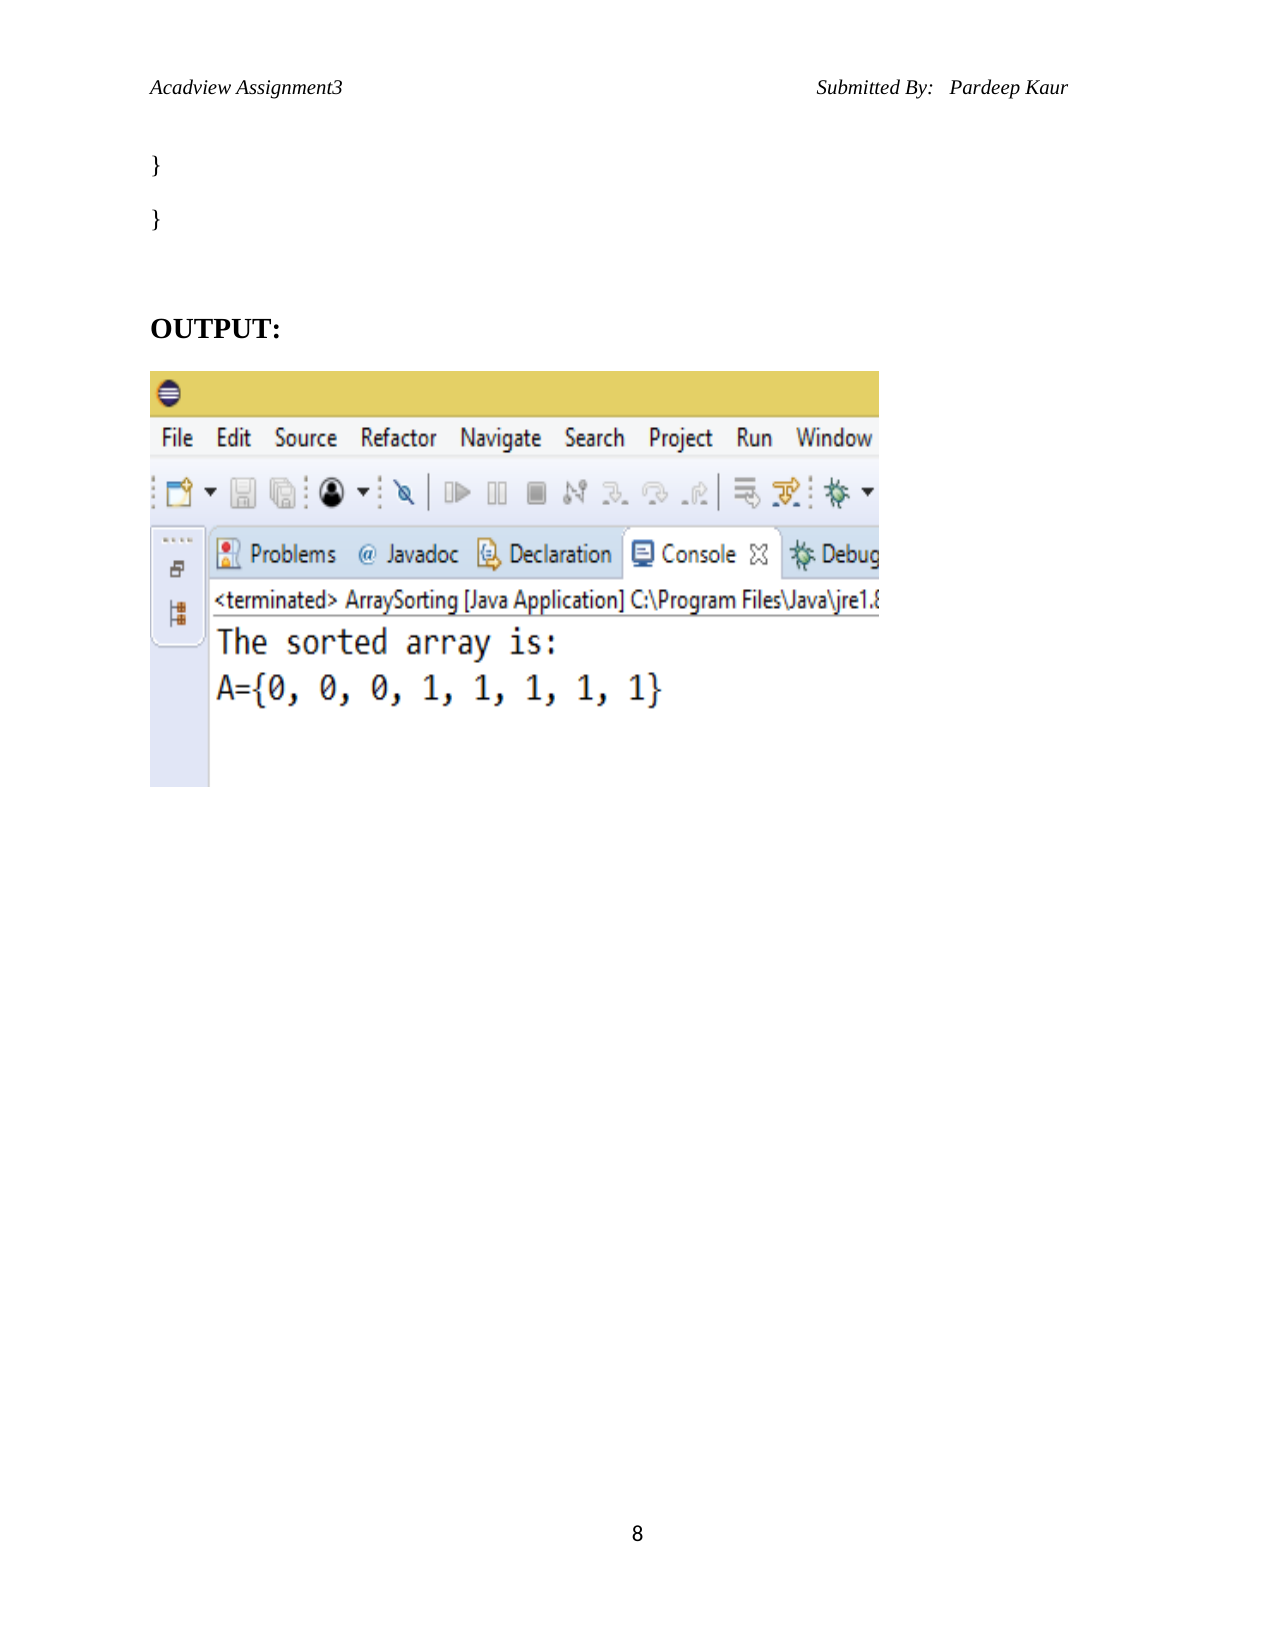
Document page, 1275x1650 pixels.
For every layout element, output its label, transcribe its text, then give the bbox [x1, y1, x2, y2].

picture [150, 371, 879, 787]
text } [150, 204, 1125, 233]
text OUTPUT: [150, 312, 1125, 345]
text } [150, 150, 1125, 179]
